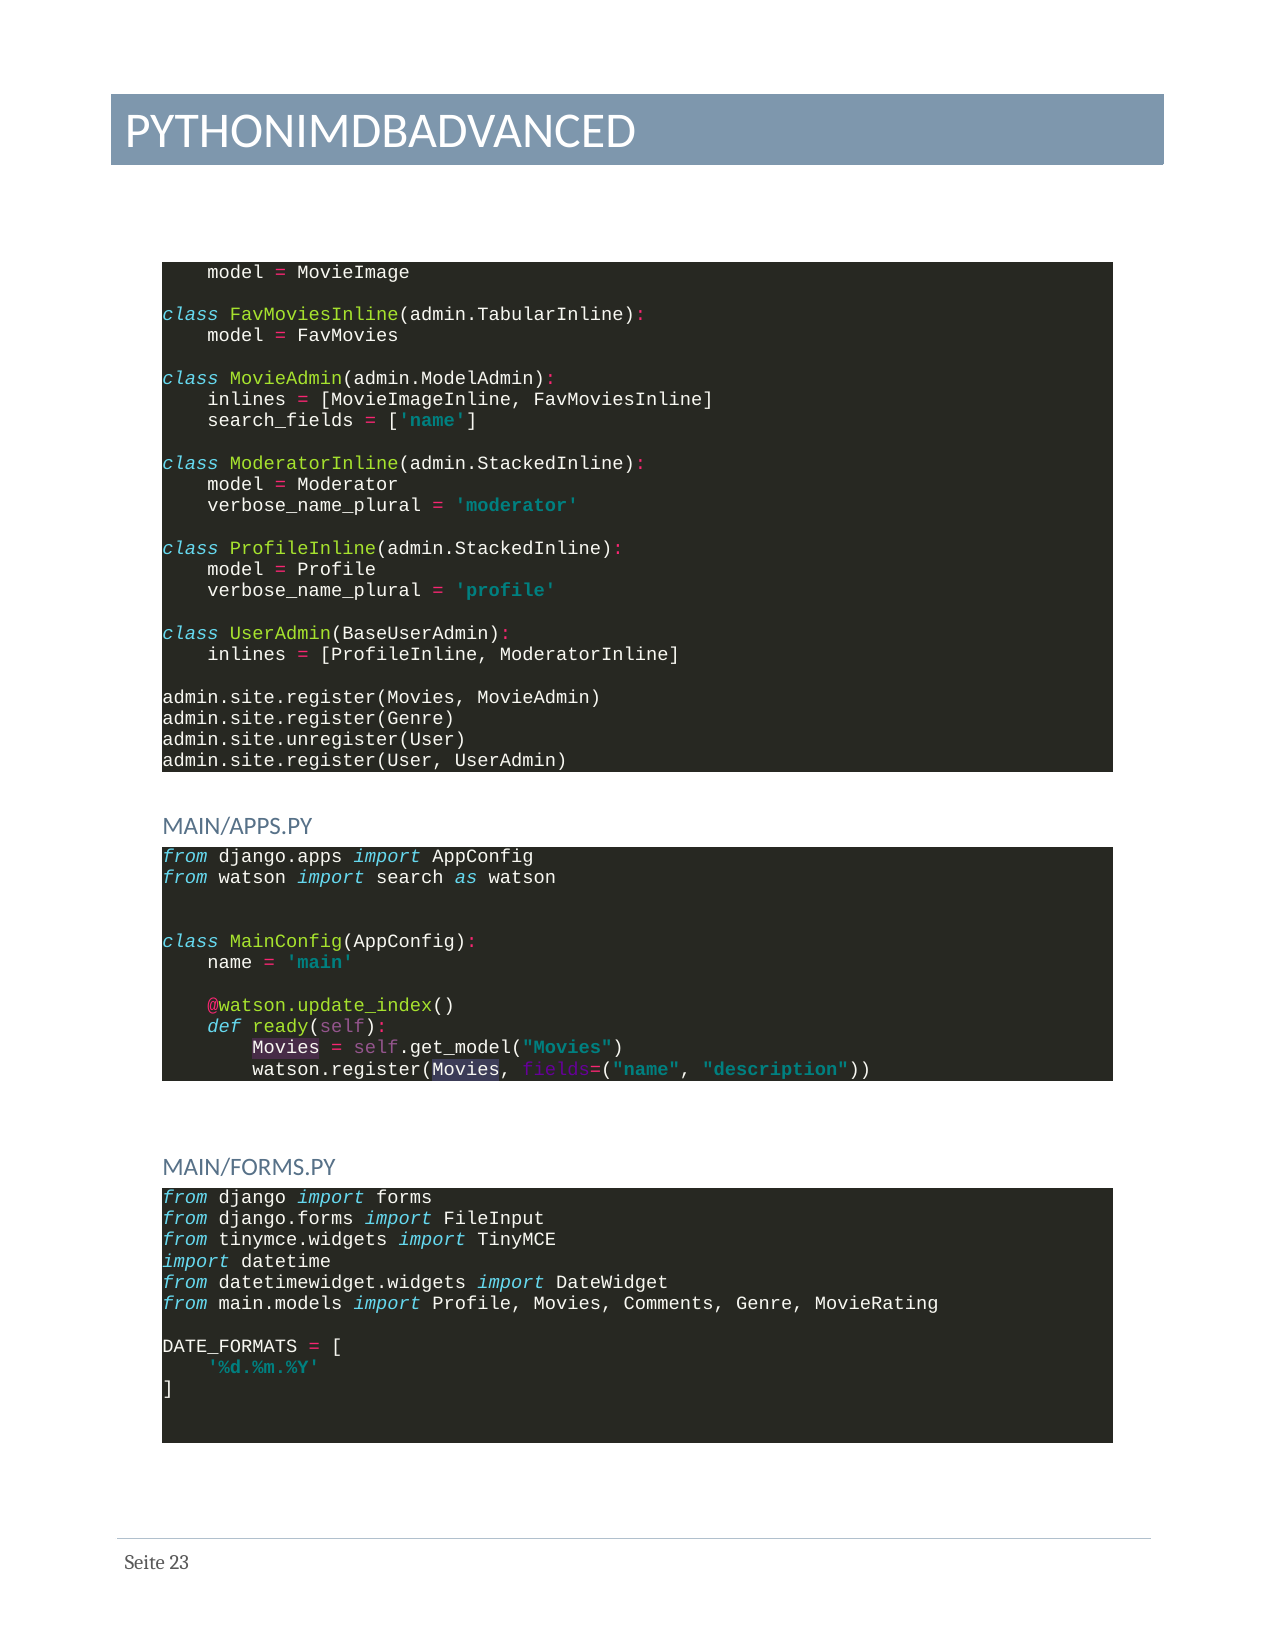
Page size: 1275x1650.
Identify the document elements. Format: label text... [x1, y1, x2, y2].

text from django.apps import AppConfig from watson import search as watson class MainConfig(AppConfig): name = 'main' @watson.update_index() def ready(self): Movies = self.get_model("Movies") watson.register(Movies, fields=("name", "description")) [162, 847, 1113, 1081]
subtitle main/forms.py [162, 1151, 1113, 1181]
subtitle main/apps.py [162, 810, 1113, 841]
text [162, 262, 1113, 772]
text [162, 1188, 1113, 1443]
